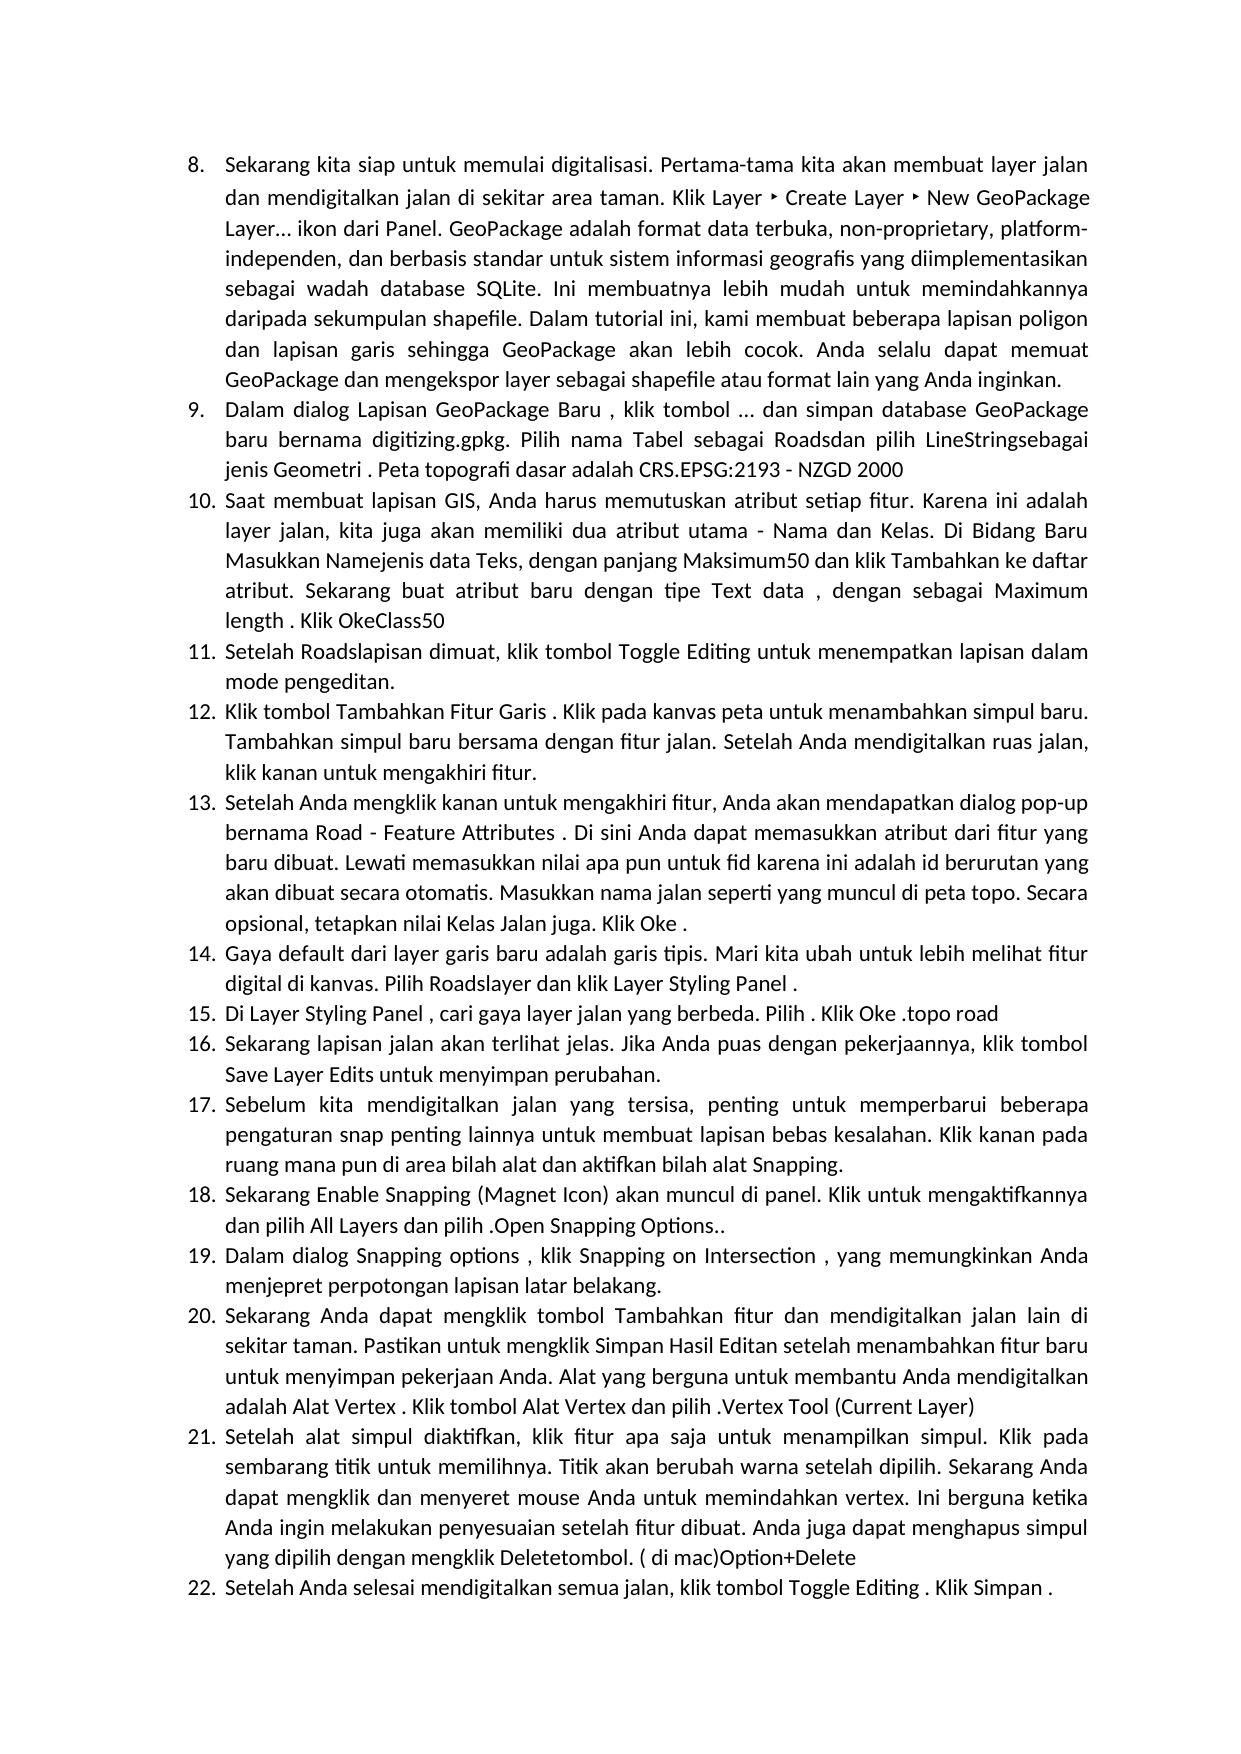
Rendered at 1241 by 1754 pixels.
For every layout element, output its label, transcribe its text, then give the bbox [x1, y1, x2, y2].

list Klik tombol Tambahkan Fitur Garis . Klik pada kanvas peta untuk menambahkan simpul baru. Tambahkan simpul baru bersama dengan fitur jalan. Setelah Anda mendigitalkan ruas jalan, klik kanan untuk mengakhiri fitur. [187, 697, 1090, 786]
list Gaya default dari layer garis baru adalah garis tipis. Mari kita ubah untuk lebih melihat fitur digital di kanvas. Pilih Roadslayer dan klik Layer Styling Panel . [187, 939, 1090, 997]
list Sekarang lapisan jalan akan terlihat jelas. Jika Anda puas dengan pekerjaannya, klik tombol Save Layer Edits untuk menyimpan perubahan. [187, 1029, 1090, 1088]
list Dalam dialog Lapisan GeoPackage Baru , klik tombol … dan simpan database GeoPackage baru bernama digitizing.gpkg. Pilih nama Tabel sebagai Roadsdan pilih LineStringsebagai jenis Geometri . Peta topografi dasar adalah CRS.EPSG:2193 - NZGD 2000 [187, 395, 1090, 484]
list Sekarang Anda dapat mengklik tombol Tambahkan fitur dan mendigitalkan jalan lain di sekitar taman. Pastikan untuk mengklik Simpan Hasil Editan setelah menambahkan fitur baru untuk menyimpan pekerjaan Anda. Alat yang berguna untuk membantu Anda mendigitalkan adalah Alat Vertex . Klik tombol Alat Vertex dan pilih .Vertex Tool (Current Layer) [187, 1301, 1090, 1420]
list Di Layer Styling Panel , cari gaya layer jalan yang berbeda. Pilih . Klik Oke .topo road [187, 999, 1090, 1027]
list Setelah Anda selesai mendigitalkan semua jalan, klik tombol Toggle Editing . Klik Simpan . [187, 1573, 1090, 1601]
list Setelah Roadslapisan dimuat, klik tombol Toggle Editing untuk menempatkan lapisan dalam mode pengeditan. [187, 637, 1090, 695]
list Sebelum kita mendigitalkan jalan yang tersisa, penting untuk memperbarui beberapa pengaturan snap penting lainnya untuk membuat lapisan bebas kesalahan. Klik kanan pada ruang mana pun di area bilah alat dan aktifkan bilah alat Snapping. [187, 1090, 1090, 1178]
list Setelah alat simpul diaktifkan, klik fitur apa saja untuk menampilkan simpul. Klik pada sembarang titik untuk memilihnya. Titik akan berubah warna setelah dipilih. Sekarang Anda dapat mengklik dan menyeret mouse Anda untuk memindahkan vertex. Ini berguna ketika Anda ingin melakukan penyesuaian setelah fitur dibuat. Anda juga dapat menghapus simpul yang dipilih dengan mengklik Deletetombol. ( di mac)Option+Delete [187, 1422, 1090, 1571]
list Saat membuat lapisan GIS, Anda harus memutuskan atribut setiap fitur. Karena ini adalah layer jalan, kita juga akan memiliki dua atribut utama - Nama dan Kelas. Di Bidang Baru Masukkan Namejenis data Teks, dengan panjang Maksimum50 dan klik Tambahkan ke daftar atribut. Sekarang buat atribut baru dengan tipe Text data , dengan sebagai Maximum length . Klik OkeClass50 [187, 486, 1090, 635]
list Sekarang kita siap untuk memulai digitalisasi. Pertama-tama kita akan membuat layer jalan dan mendigitalkan jalan di sekitar area taman. Klik Layer ‣ Create Layer ‣ New GeoPackage Layer… ikon dari Panel. GeoPackage adalah format data terbuka, non-proprietary, platform-independen, dan berbasis standar untuk sistem informasi geografis yang diimplementasikan sebagai wadah database SQLite. Ini membuatnya lebih mudah untuk memindahkannya daripada sekumpulan shapefile. Dalam tutorial ini, kami membuat beberapa lapisan poligon dan lapisan garis sehingga GeoPackage akan lebih cocok. Anda selalu dapat memuat GeoPackage dan mengekspor layer sebagai shapefile atau format lain yang Anda inginkan. [187, 150, 1090, 393]
list Dalam dialog Snapping options , klik Snapping on Intersection , yang memungkinkan Anda menjepret perpotongan lapisan latar belakang. [187, 1241, 1090, 1299]
list Setelah Anda mengklik kanan untuk mengakhiri fitur, Anda akan mendapatkan dialog pop-up bernama Road - Feature Attributes . Di sini Anda dapat memasukkan atribut dari fitur yang baru dibuat. Lewati memasukkan nilai apa pun untuk fid karena ini adalah id berurutan yang akan dibuat secara otomatis. Masukkan nama jalan seperti yang muncul di peta topo. Secara opsional, tetapkan nilai Kelas Jalan juga. Klik Oke . [187, 788, 1090, 937]
list Sekarang Enable Snapping (Magnet Icon) akan muncul di panel. Klik untuk mengaktifkannya dan pilih All Layers dan pilih .Open Snapping Options.. [187, 1181, 1090, 1239]
